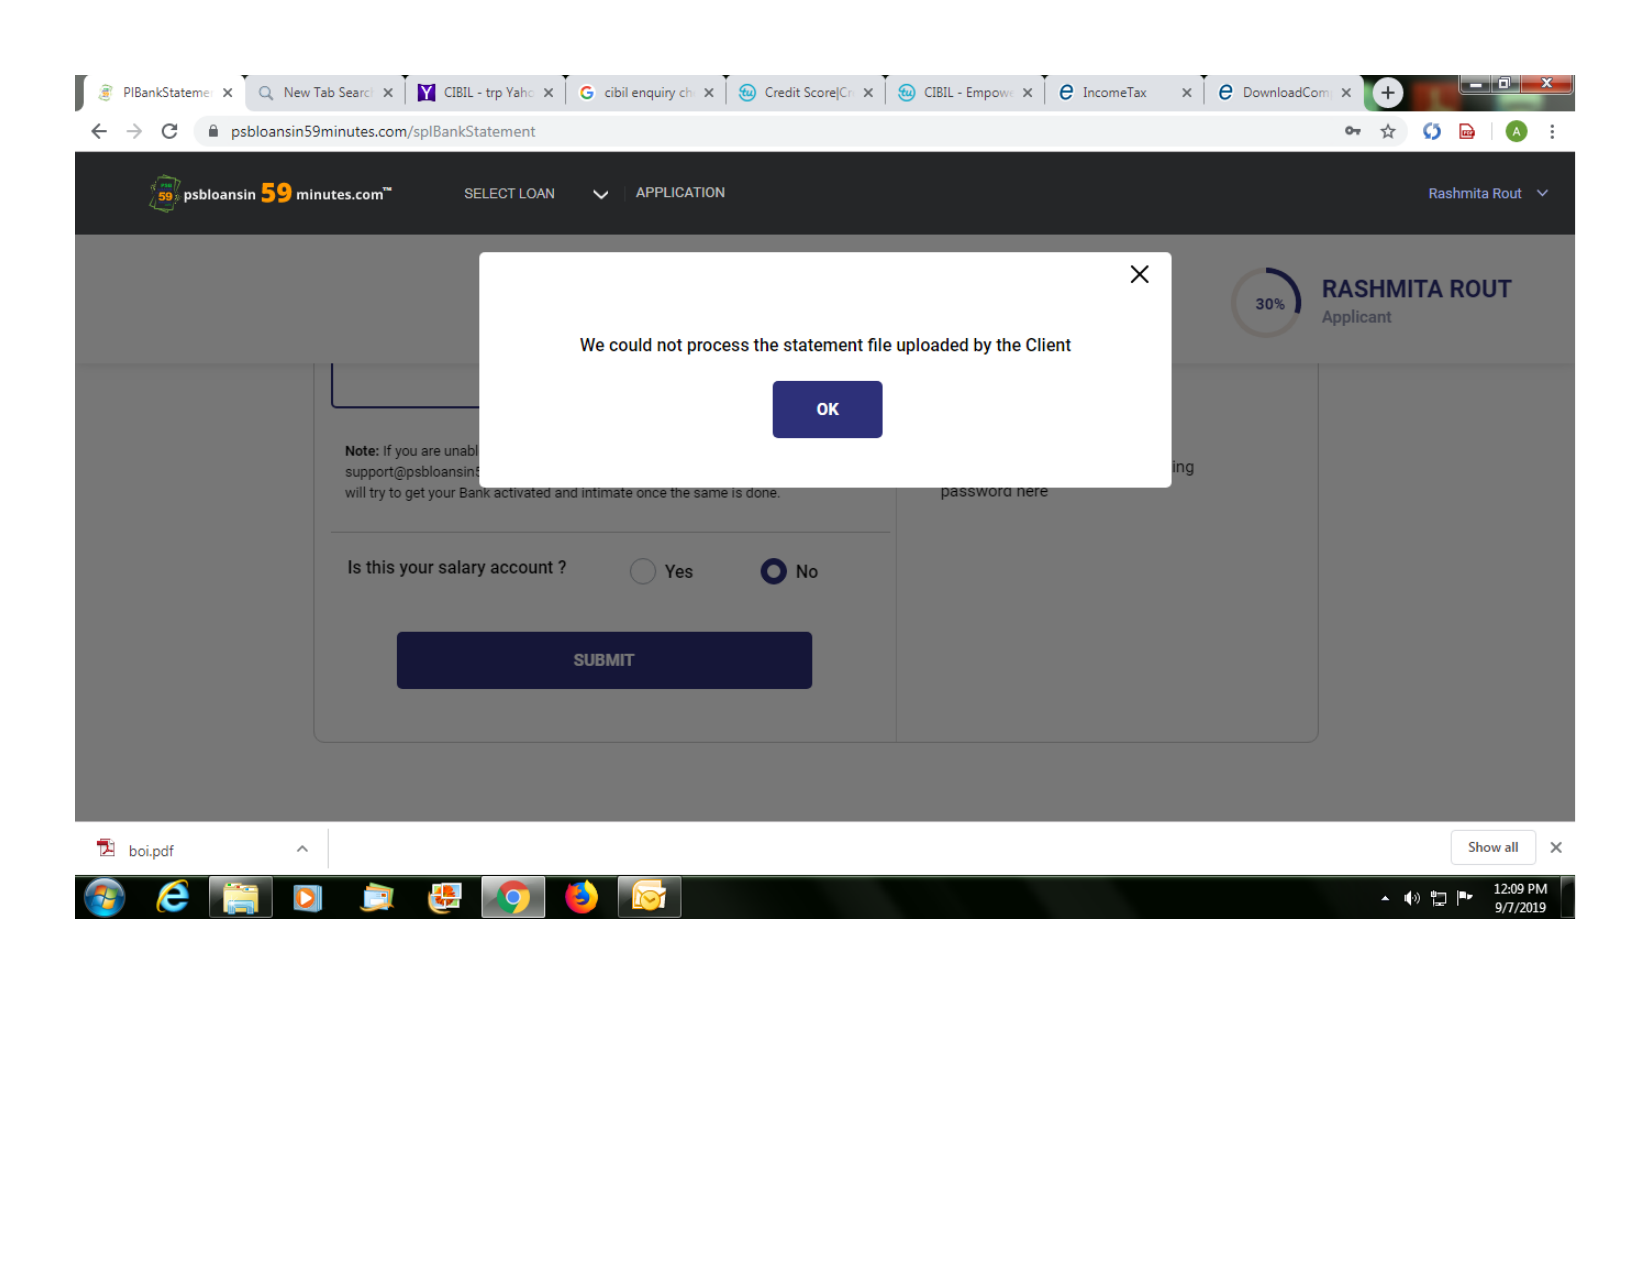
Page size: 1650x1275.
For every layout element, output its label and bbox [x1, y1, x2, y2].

picture [75, 75, 1575, 919]
